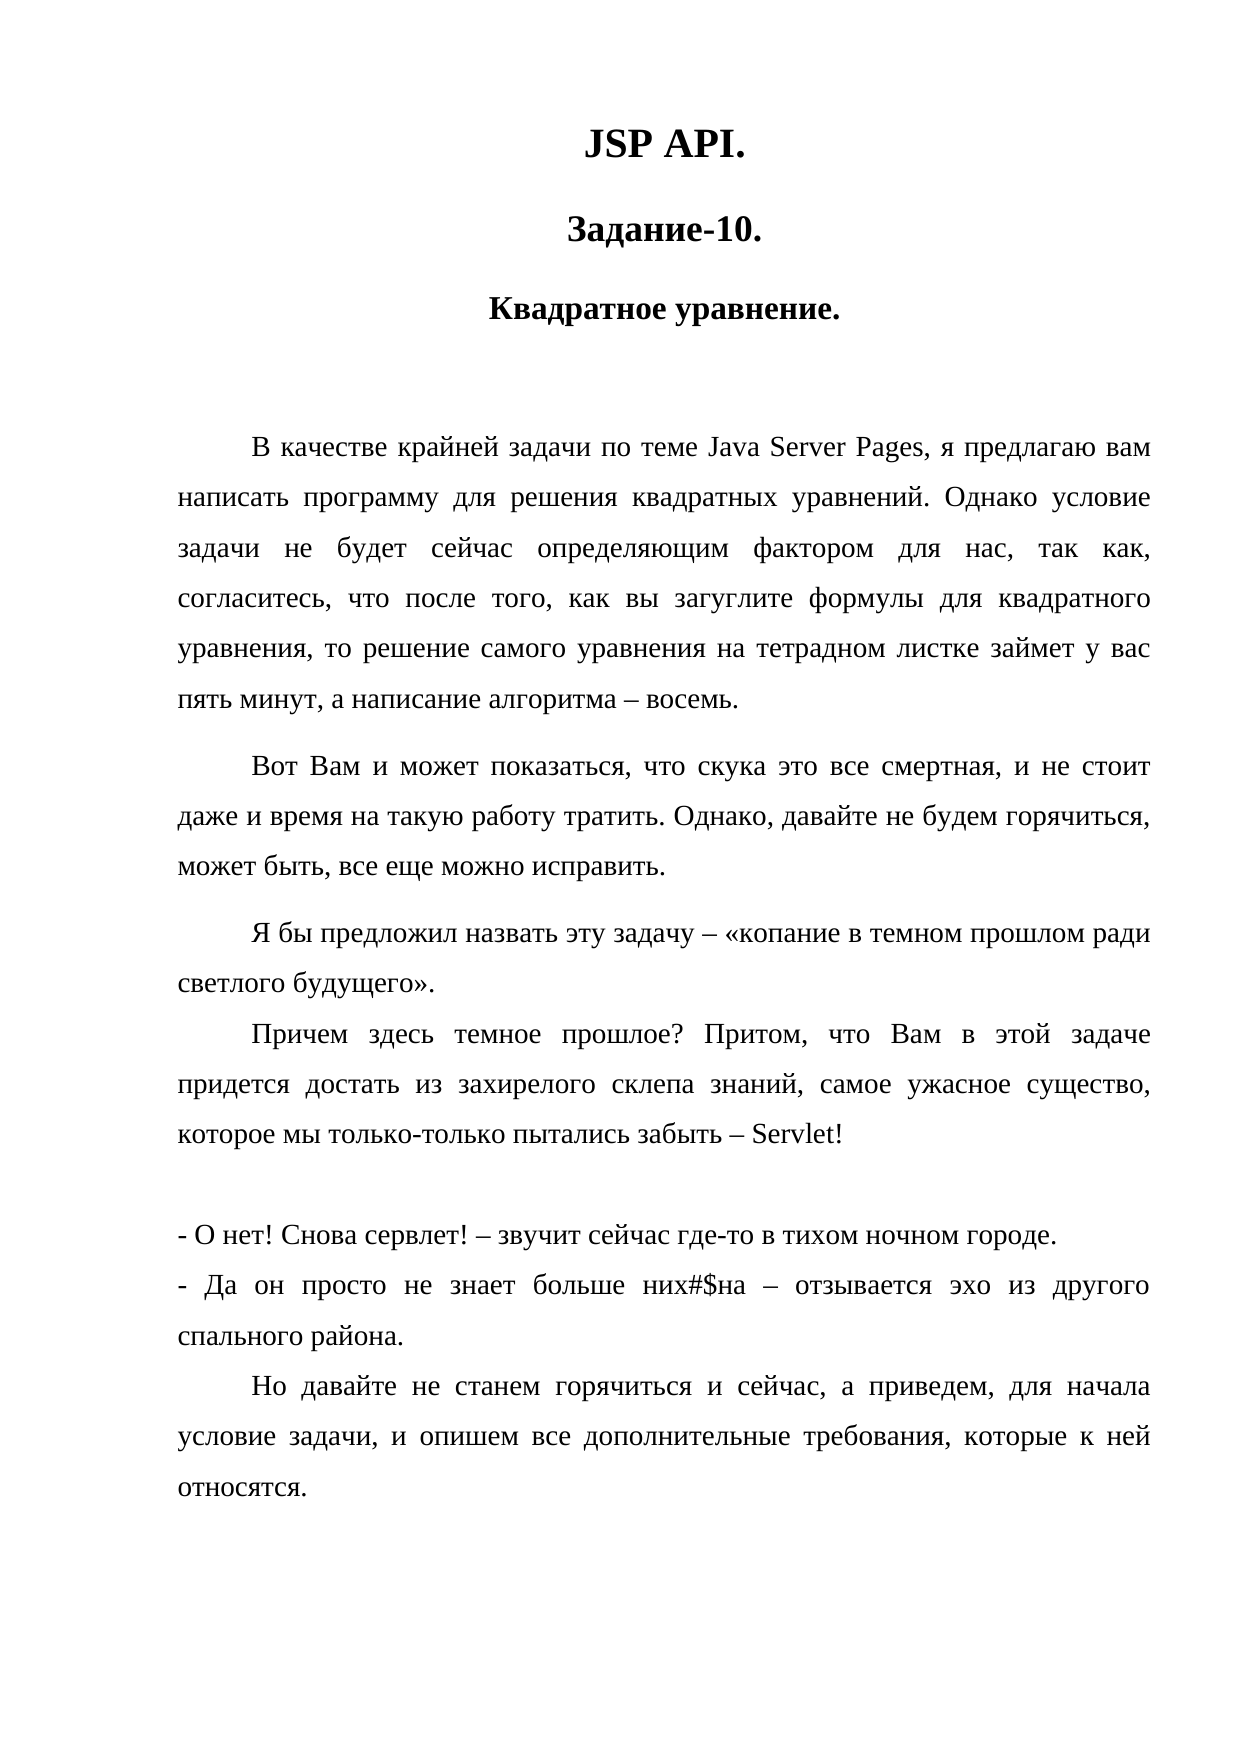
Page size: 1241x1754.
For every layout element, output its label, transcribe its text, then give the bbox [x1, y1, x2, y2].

text Я бы предложил назвать эту задачу – «копание в темном прошлом ради светлого будущего». [177, 915, 1152, 999]
text Причем здесь темное прошлое? Притом, что Вам в этой задаче придется достать из захирелого склепа знаний, самое ужасное существо, которое мы только-только пытались забыть – Servlet! [177, 1016, 1152, 1150]
text JSP API. [177, 118, 1152, 166]
text Задание-10. [177, 207, 1152, 250]
text - О нет! Снова сервлет! – звучит сейчас где-то в тихом ночном городе. [177, 1217, 1152, 1251]
text В качестве крайней задачи по теме Java Server Pages, я предлагаю вам написать программу для решения квадратных уравнений. Однако условие задачи не будет сейчас определяющим фактором для нас, так как, согласитесь, что после того, как вы загуглите формулы для квадратного уравнения, то решение самого уравнения на тетрадном листке займет у вас пять минут, а написание алгоритма – восемь. [177, 429, 1152, 714]
text Но давайте не станем горячиться и сейчас, а приведем, для начала условие задачи, и опишем все дополнительные требования, которые к ней относятся. [177, 1368, 1152, 1502]
text - Да он просто не знает больше них#$на – отзывается эхо из другого спального района. [177, 1267, 1152, 1351]
text Вот Вам и может показаться, что скука это все смертная, и не стоит даже и время на такую работу тратить. Однако, давайте не будем горячиться, может быть, все еще можно исправить. [177, 748, 1152, 882]
text Квадратное уравнение. [177, 288, 1152, 326]
